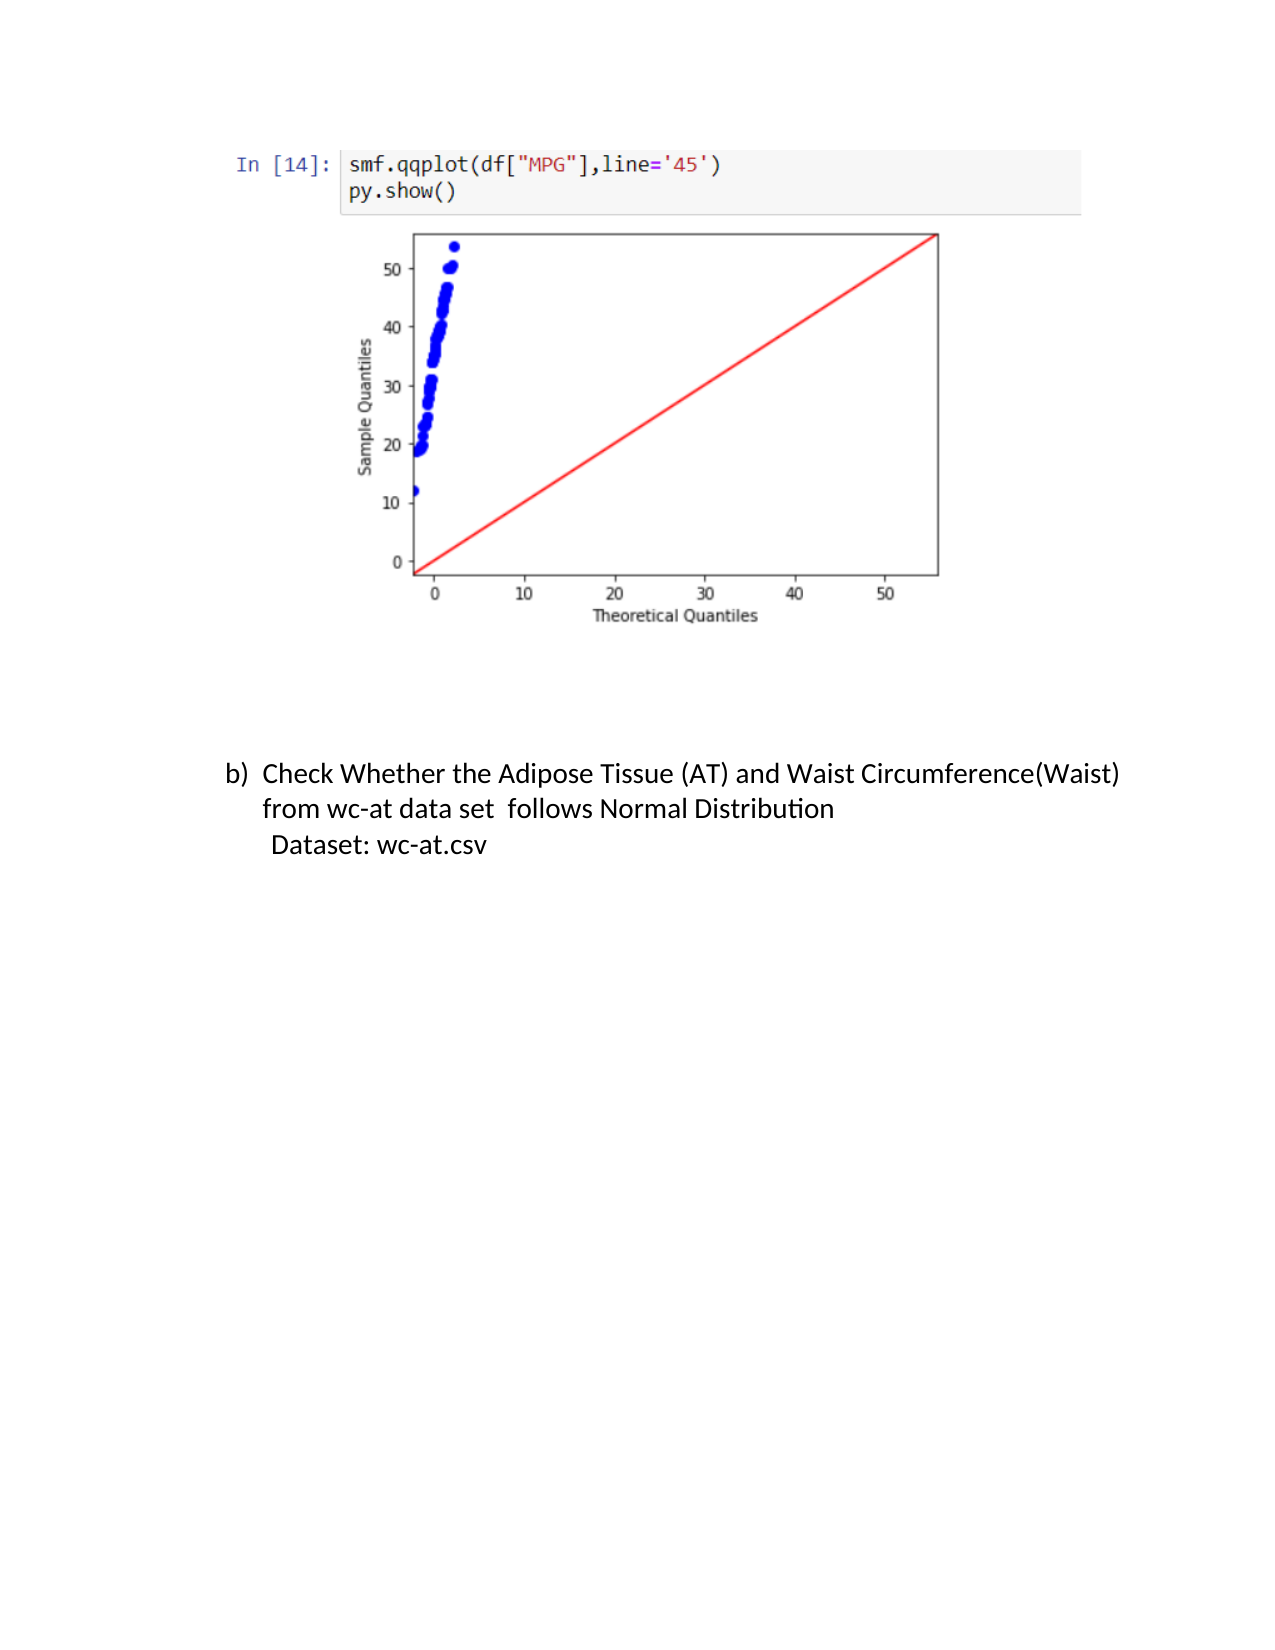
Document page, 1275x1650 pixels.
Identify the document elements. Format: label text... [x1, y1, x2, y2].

list Dataset: wc-at.csv [225, 826, 1125, 862]
picture [225, 150, 1082, 643]
list Check Whether the Adipose Tissue (AT) and Waist Circumference(Waist) from wc-at data set follows Normal Distribution [225, 755, 1125, 826]
